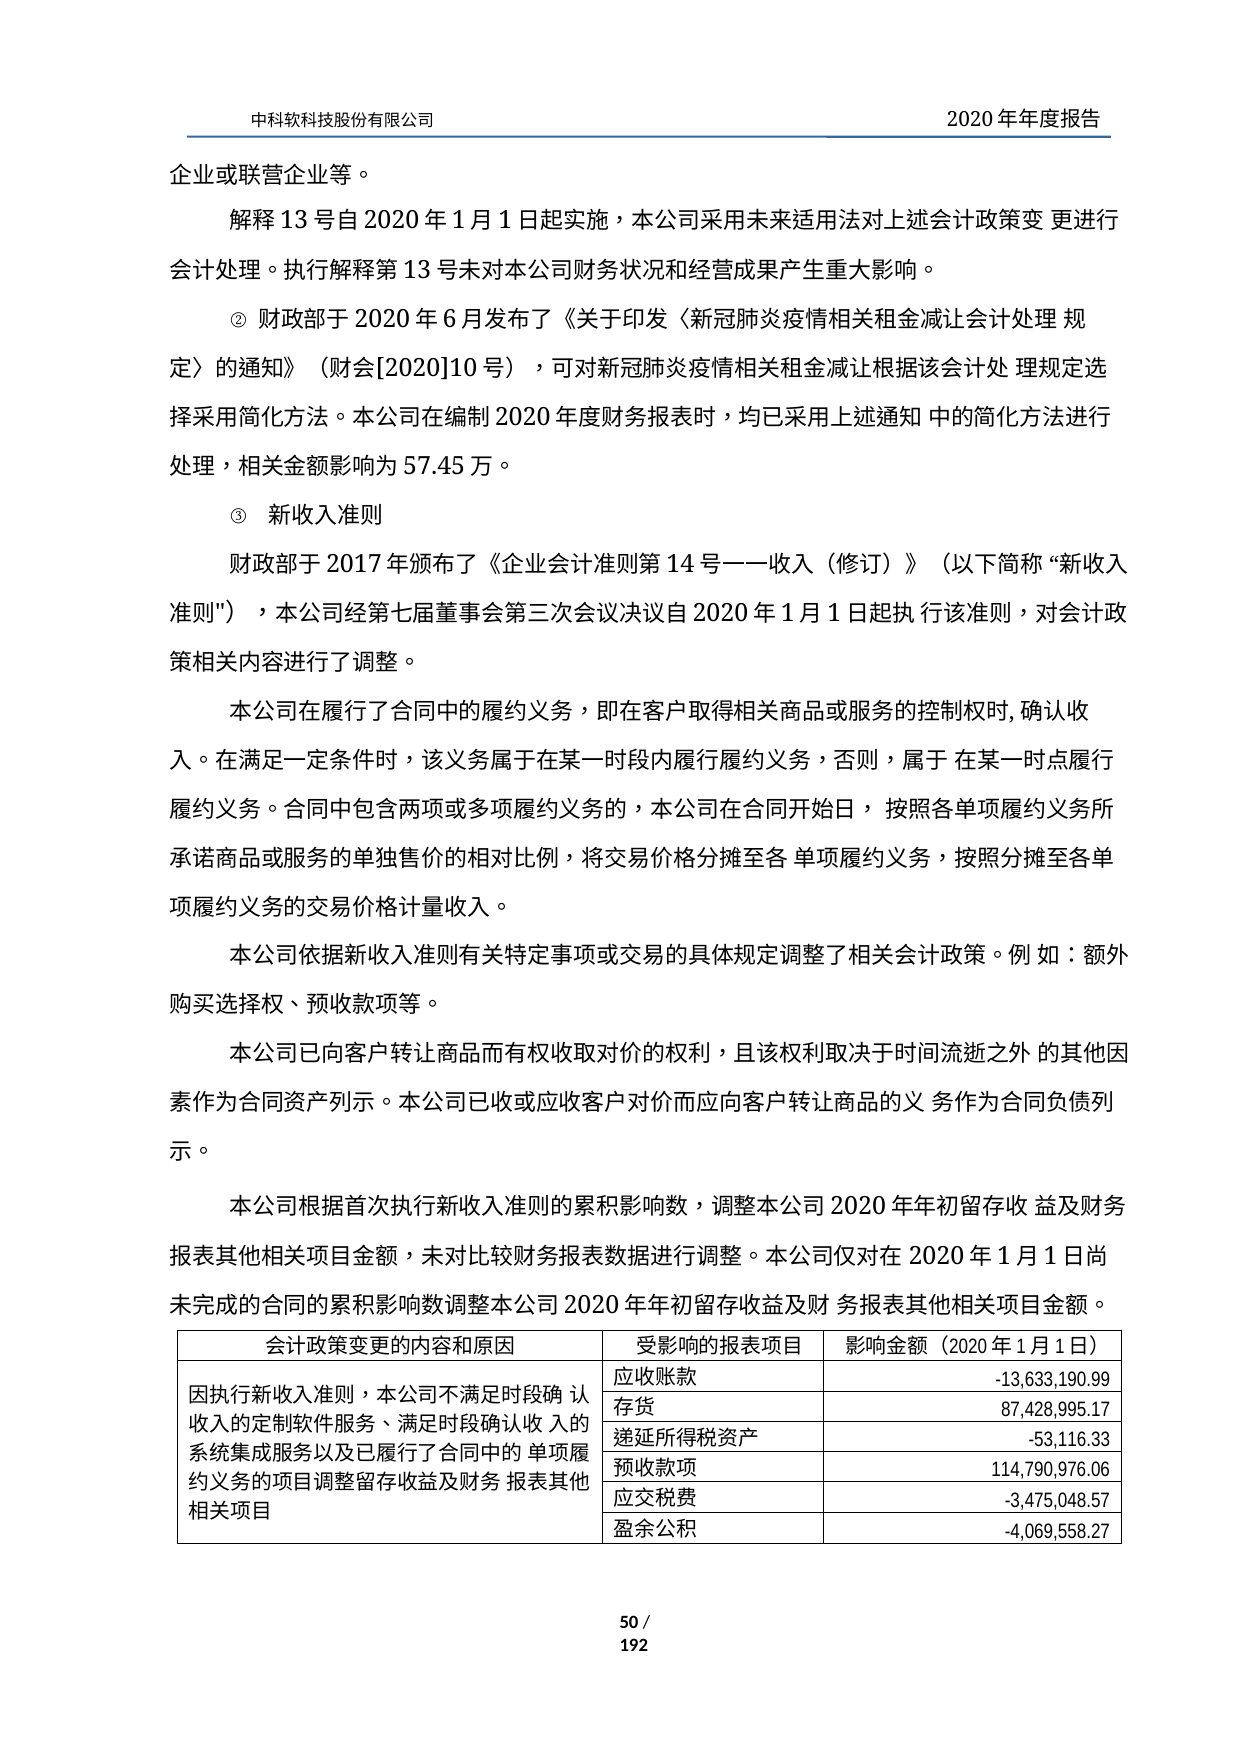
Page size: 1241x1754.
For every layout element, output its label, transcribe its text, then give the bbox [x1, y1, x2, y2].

text 财政部于2017年颁布了《企业会计准则第14号一一收入（修订）》（以下简称 “新收入准则"），本公司经第七届董事会第三次会议决议自2020年1月1日起执 行该准则，对会计政策相关内容进行了调整。 [169, 533, 1129, 680]
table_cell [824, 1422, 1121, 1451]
text 本公司已向客户转让商品而有权收取对价的权利，且该权利取决于时间流逝之外 的其他因素作为合同资产列示。本公司已收或应收客户对价而应向客户转让商品的义 务作为合同负债列示。 [169, 1022, 1129, 1169]
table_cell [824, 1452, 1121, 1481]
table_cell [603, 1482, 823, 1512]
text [169, 158, 1129, 190]
list 财政部于2020年6月发布了《关于印发〈新冠肺炎疫情相关租金减让会计处理 规定〉的通知》（财会[2020]10号），可对新冠肺炎疫情相关租金减让根据该会计处 理规定选择采用简化方法。本公司在编制2020年度财务报表时，均已采用上述通知 中的简化方法进行处理，相关金额影响为57.45万。 [169, 288, 1129, 484]
text 本公司根据首次执行新收入准则的累积影响数，调整本公司2020年年初留存收 益及财务报表其他相关项目金额，未对比较财务报表数据进行调整。本公司仅对在 2020年1月1日尚未完成的合同的累积影响数调整本公司2020年年初留存收益及财 务报表其他相关项目金额。 [169, 1175, 1129, 1323]
text 本公司依据新收入准则有关特定事项或交易的具体规定调整了相关会计政策。例 如：额外购买选择权、预收款项等。 [169, 925, 1129, 1022]
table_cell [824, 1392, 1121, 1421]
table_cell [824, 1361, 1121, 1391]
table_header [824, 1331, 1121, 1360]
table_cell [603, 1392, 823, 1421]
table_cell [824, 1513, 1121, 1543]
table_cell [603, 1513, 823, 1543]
text 解释13号自2020年1月1日起实施，本公司采用未来适用法对上述会计政策变 更进行会计处理。执行解释第13号未对本公司财务状况和经营成果产生重大影响。 [169, 190, 1129, 288]
text 本公司在履行了合同中的履约义务，即在客户取得相关商品或服务的控制权时, 确认收入。在满足一定条件时，该义务属于在某一时段内履行履约义务，否则，属于 在某一时点履行履约义务。合同中包含两项或多项履约义务的，本公司在合同开始日， 按照各单项履约义务所承诺商品或服务的单独售价的相对比例，将交易价格分摊至各 单项履约义务，按照分摊至各单项履约义务的交易价格计量收入。 [169, 680, 1129, 925]
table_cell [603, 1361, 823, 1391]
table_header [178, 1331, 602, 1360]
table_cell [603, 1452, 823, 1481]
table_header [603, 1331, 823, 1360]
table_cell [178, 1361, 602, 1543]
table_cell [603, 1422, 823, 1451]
list 新收入准则 [169, 484, 1129, 533]
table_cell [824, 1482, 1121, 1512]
